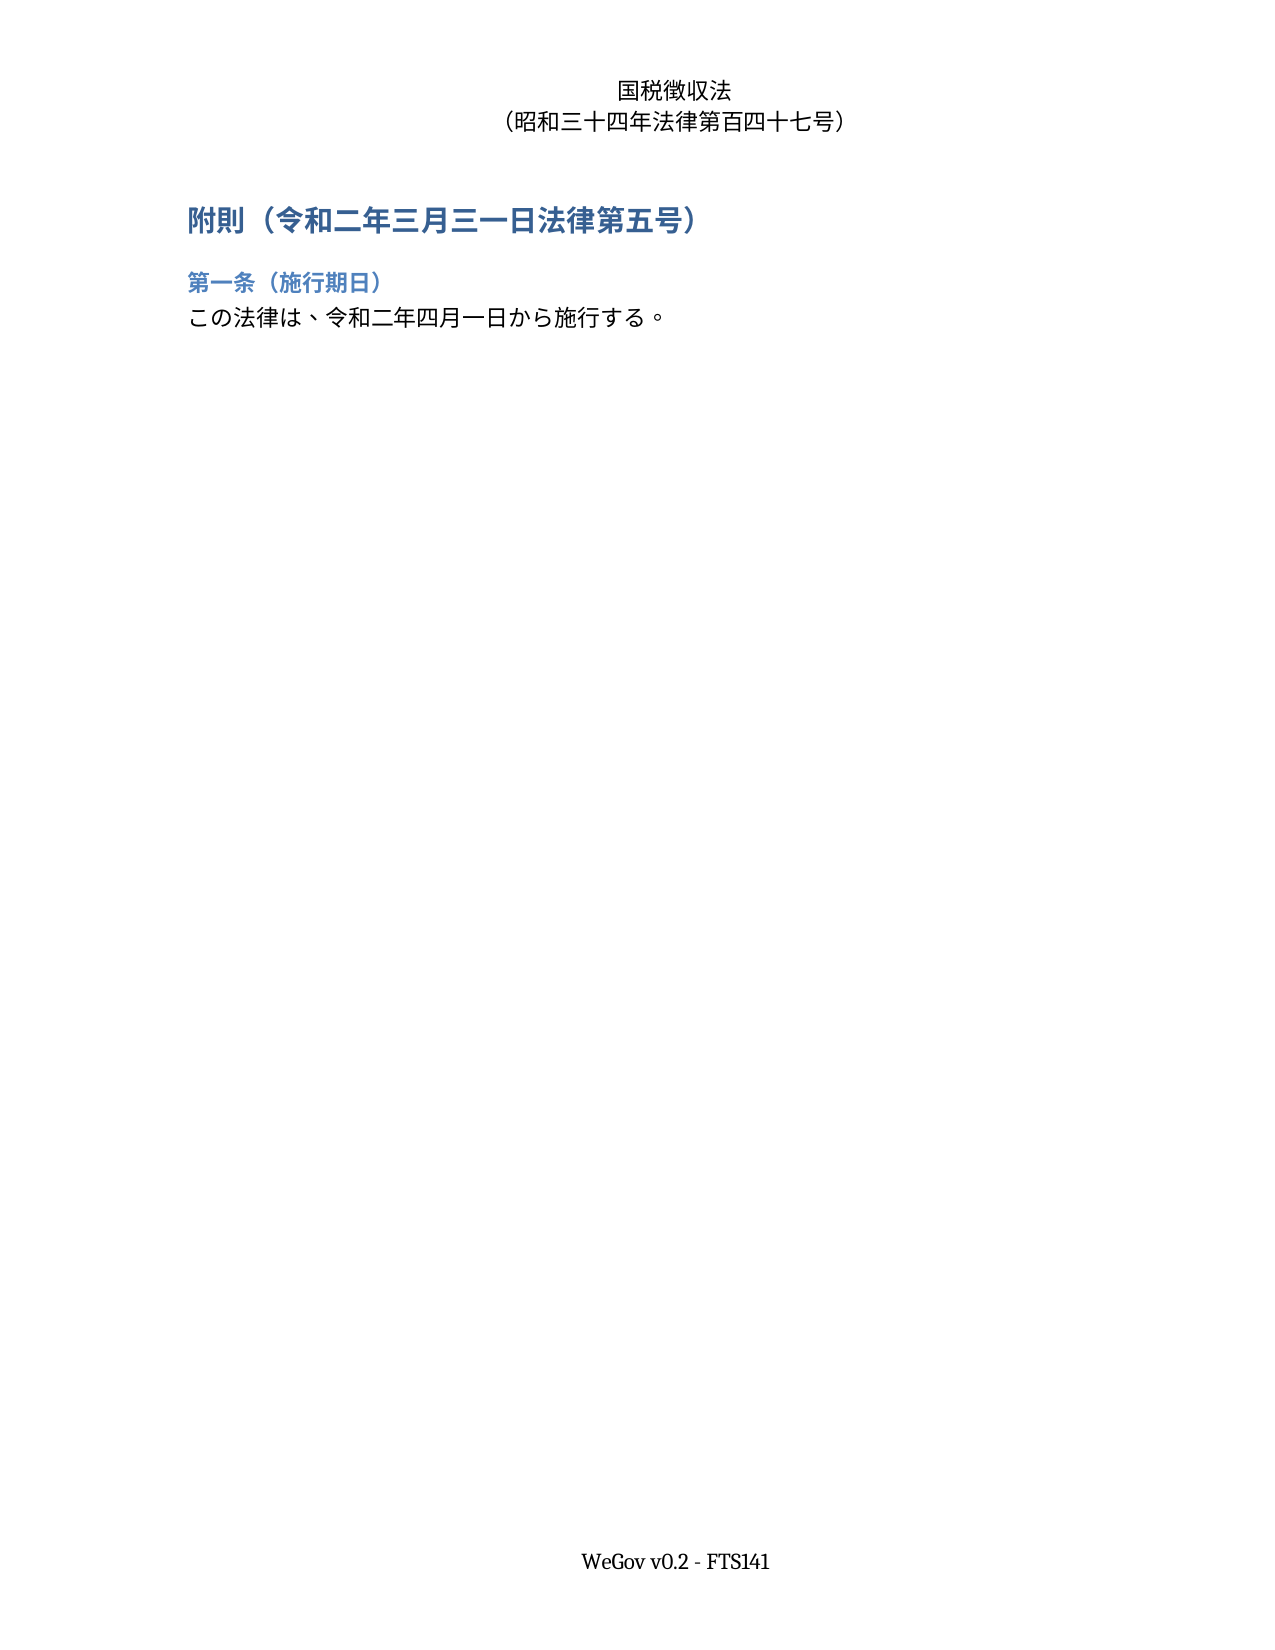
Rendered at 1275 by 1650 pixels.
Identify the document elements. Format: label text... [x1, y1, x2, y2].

subtitle 第一条（施行期日） [187, 266, 1087, 298]
subtitle 附則（令和二年三月三一日法律第五号） [187, 200, 1087, 240]
text この法律は、令和二年四月一日から施行する。 [187, 302, 1087, 334]
